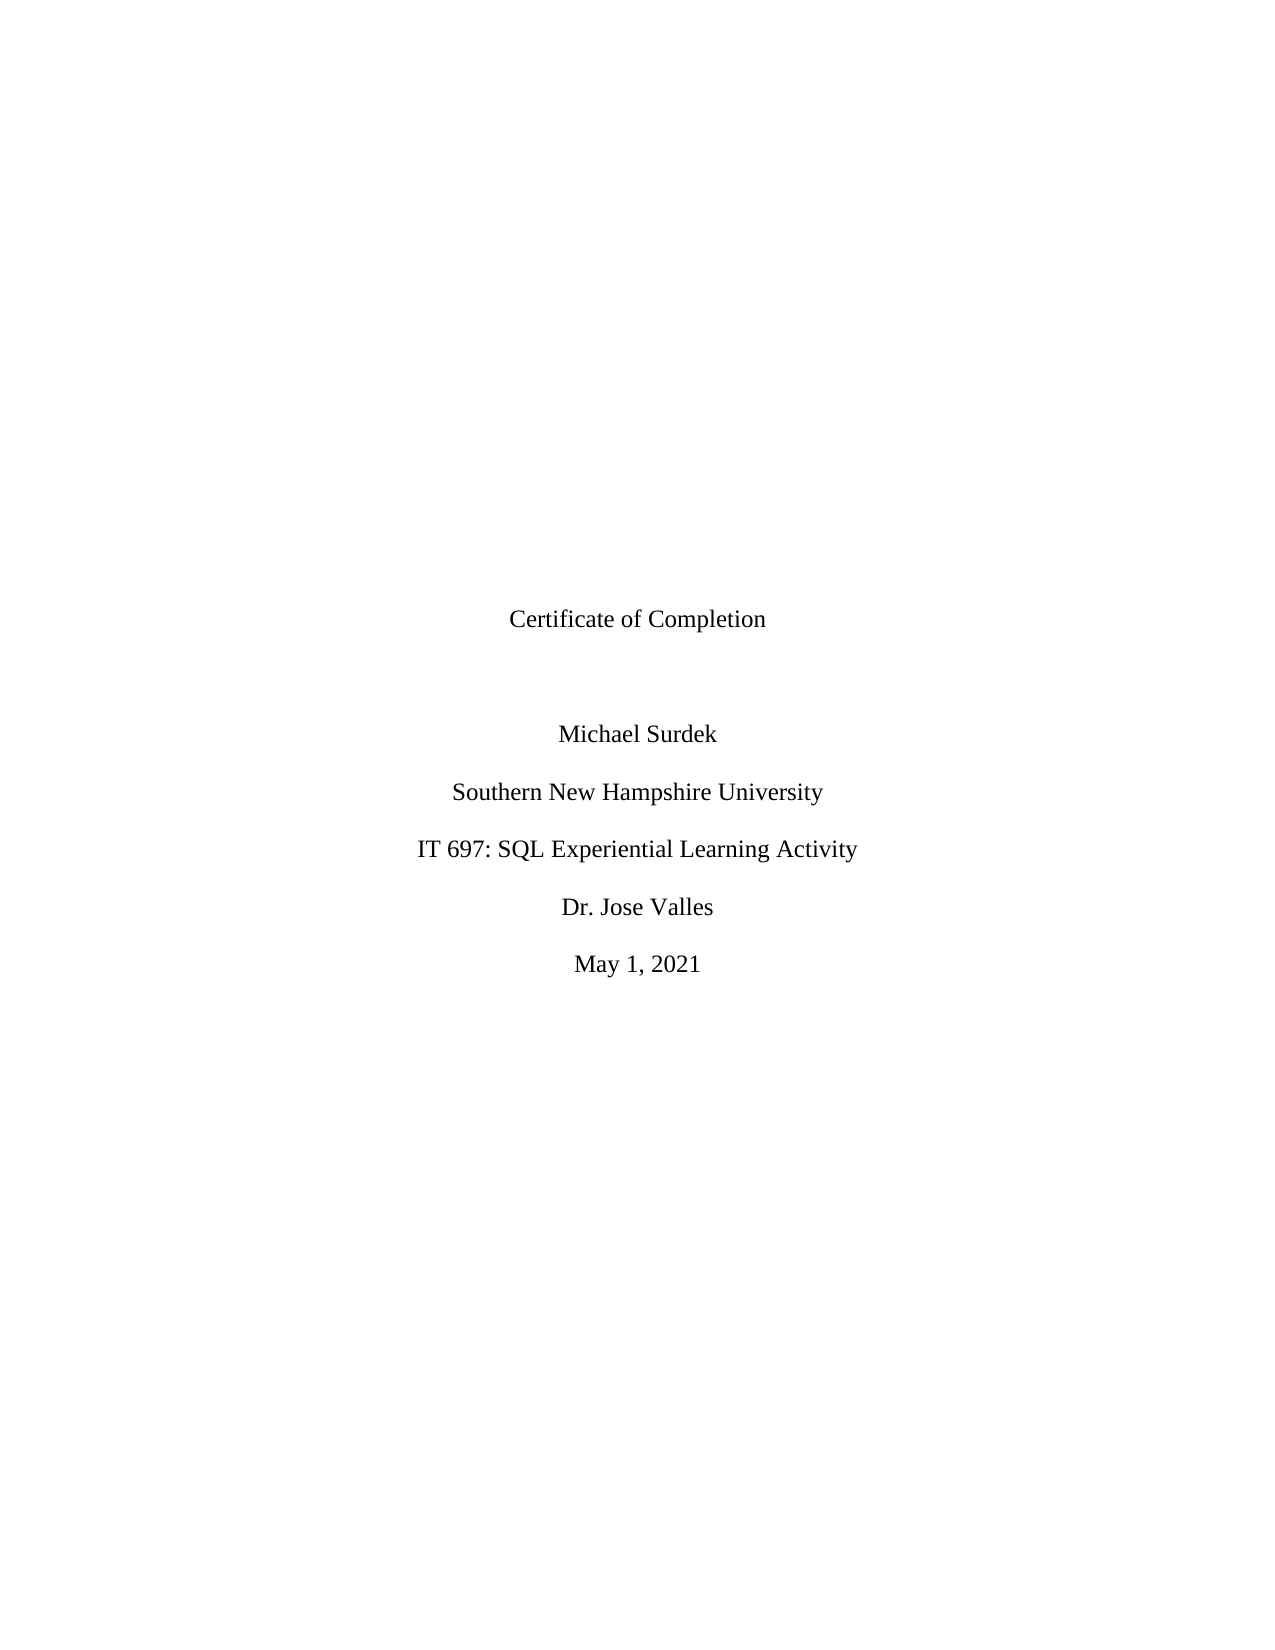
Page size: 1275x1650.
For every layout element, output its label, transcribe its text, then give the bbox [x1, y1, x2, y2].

text Dr. Jose Valles [150, 892, 1125, 921]
text Michael Surdek [150, 719, 1125, 748]
text Southern New Hampshire University [150, 777, 1125, 806]
text May 1, 2021 [150, 949, 1125, 978]
text IT 697: SQL Experiential Learning Activity [150, 834, 1125, 863]
text Certificate of Completion [150, 604, 1125, 633]
